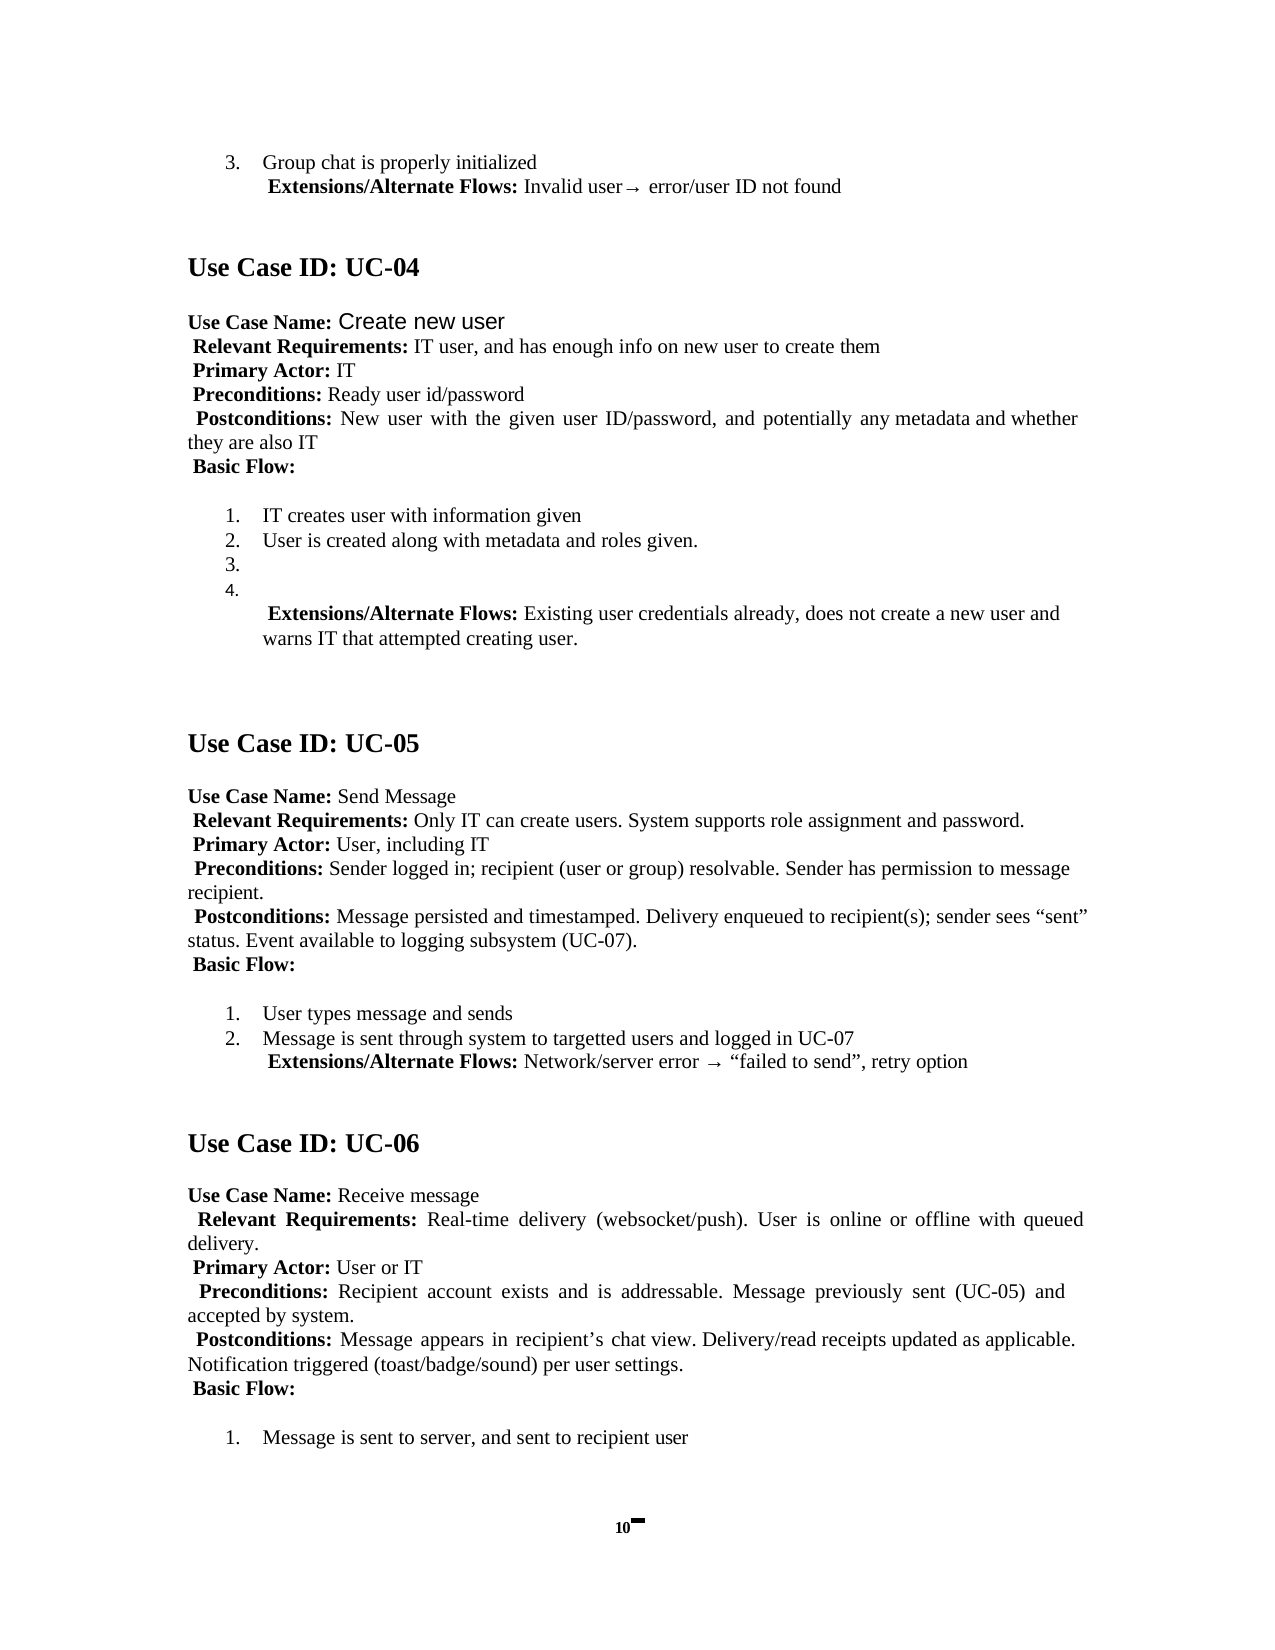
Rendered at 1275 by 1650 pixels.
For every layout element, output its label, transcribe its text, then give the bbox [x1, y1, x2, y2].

list Message is sent to server, and sent to recipient user [225, 1425, 1104, 1449]
text Primary Actor: User or IT [193, 1255, 1104, 1279]
list User is created along with metadata and roles given. 3. [225, 527, 698, 576]
text Postconditions: Message appears in recipient’s chat view. Delivery/read receipts updated as applicable. Notification triggered (toast/badge/sound) per user settings. [187, 1327, 1087, 1376]
text Use Case Name: Receive message [187, 1183, 1104, 1207]
subtitle Use Case ID: UC-05 [187, 728, 1104, 759]
list Group chat is properly initialized [225, 150, 1104, 174]
subtitle Use Case ID: UC-04 [187, 251, 1104, 283]
text Relevant Requirements: IT user, and has enough info on new user to create them [193, 334, 1104, 358]
subtitle Use Case ID: UC-06 [187, 1127, 1104, 1158]
list User types message and sends [225, 1001, 1104, 1025]
text Extensions/Alternate Flows: Existing user credentials already, does not create a new user and warns IT that attempted creating user. [262, 601, 1082, 649]
list IT creates user with information given [225, 503, 1104, 527]
text Extensions/Alternate Flows: Invalid user→ error/user ID not found [268, 174, 1104, 198]
subtitle Basic Flow: [193, 952, 1104, 976]
text Extensions/Alternate Flows: Network/server error → “failed to send”, retry option [268, 1049, 1104, 1073]
text Relevant Requirements: Only IT can create users. System supports role assignment and password. [193, 808, 1104, 832]
text Postconditions: Message persisted and timestamped. Delivery enqueued to recipient(s); sender sees “sent” status. Event available to logging subsystem (UC-07). [187, 904, 1104, 952]
text Postconditions: New user with the given user ID/password, and potentially any metadata and whether they are also IT [187, 406, 1104, 454]
text Preconditions: Ready user id/password [193, 382, 1104, 406]
list Message is sent through system to targetted users and logged in UC-07 [225, 1025, 1104, 1049]
text Use Case Name: Create new user [187, 308, 1104, 334]
text Use Case Name: Send Message [187, 784, 1104, 808]
list ​ [225, 576, 1104, 601]
subtitle Basic Flow: [193, 1376, 1104, 1399]
text Preconditions: Recipient account exists and is addressable. Message previously sent (UC-05) and accepted by system. [187, 1279, 1104, 1327]
subtitle Primary Actor: IT [193, 358, 1104, 382]
text Preconditions: Sender logged in; recipient (user or group) resolvable. Sender has permission to message recipient. [187, 856, 1104, 904]
subtitle Basic Flow: [193, 454, 1104, 478]
text Relevant Requirements: Real-time delivery (websocket/push). User is online or offline with queued delivery. [187, 1207, 1104, 1255]
text Primary Actor: User, including IT [193, 832, 1104, 856]
